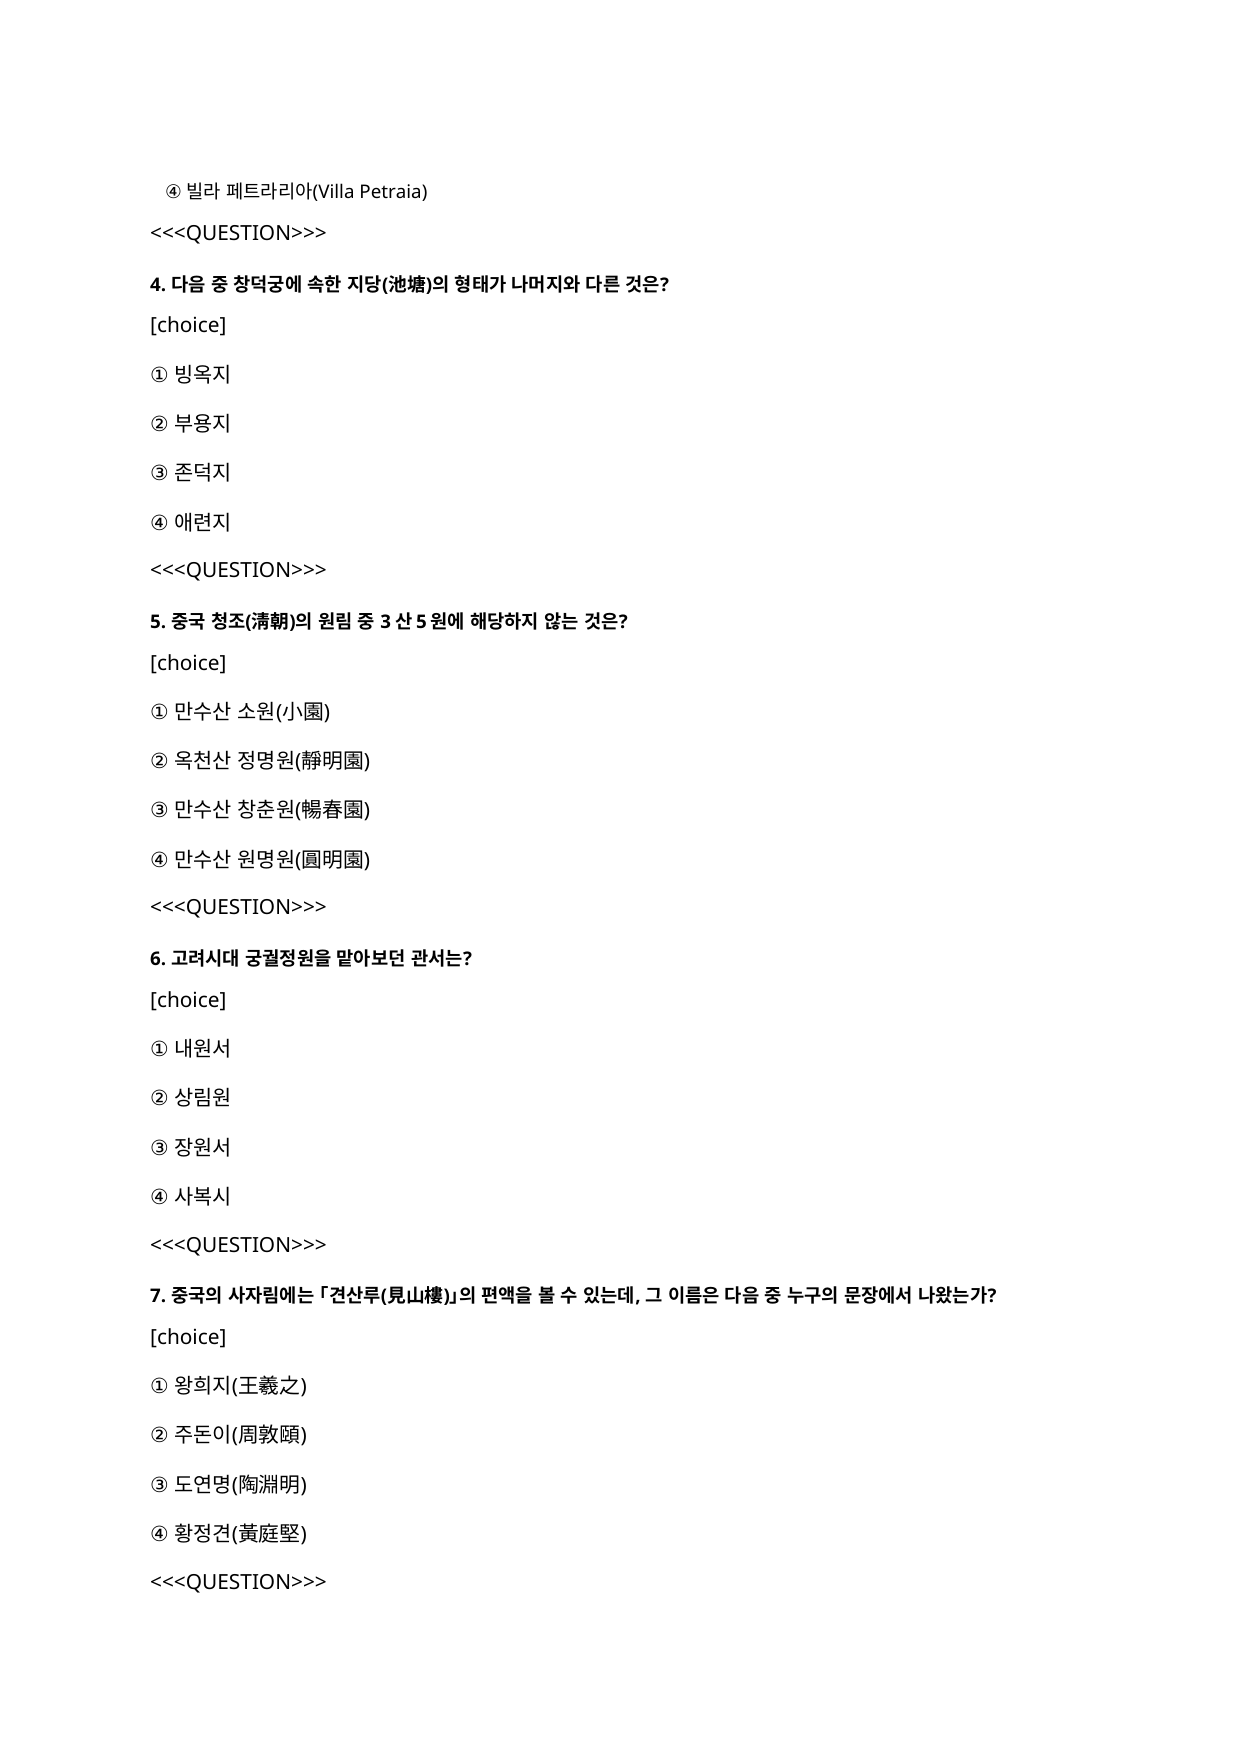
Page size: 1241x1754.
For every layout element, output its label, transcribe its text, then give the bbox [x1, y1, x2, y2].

text 7. 중국의 사자림에는 ｢견산루(見山樓)｣의 편액을 볼 수 있는데, 그 이름은 다음 중 누구의 문장에서 나왔는가? [150, 1281, 1090, 1308]
text ① 왕희지(王羲之) [150, 1369, 1090, 1400]
text <<<QUESTION>>> [150, 892, 1090, 921]
text ④ 애련지 [150, 506, 1090, 536]
text ③ 만수산 창춘원(暢春園) [150, 794, 1090, 824]
text <<<QUESTION>>> [150, 1567, 1090, 1595]
text <<<QUESTION>>> [150, 218, 1090, 247]
text ② 주돈이(周敦頤) [150, 1419, 1090, 1449]
text ② 부용지 [150, 407, 1090, 437]
text ② 옥천산 정명원(靜明園) [150, 744, 1090, 775]
text [choice] [150, 311, 1090, 339]
text ① 빙옥지 [150, 358, 1090, 388]
text <<<QUESTION>>> [150, 1230, 1090, 1258]
text [choice] [150, 1322, 1090, 1351]
text ③ 장원서 [150, 1131, 1090, 1161]
text ④ 빌라 페트라리아(Villa Petraia) [150, 177, 1090, 204]
text ① 내원서 [150, 1032, 1090, 1062]
text [choice] [150, 985, 1090, 1013]
text ③ 존덕지 [150, 457, 1090, 487]
text ④ 황정견(黃庭堅) [150, 1517, 1090, 1548]
text 4. 다음 중 창덕궁에 속한 지당(池塘)의 형태가 나머지와 다른 것은? [150, 269, 1090, 297]
text ④ 만수산 원명원(圓明園) [150, 843, 1090, 873]
text <<<QUESTION>>> [150, 555, 1090, 584]
text 5. 중국 청조(淸朝)의 원림 중 3산5원에 해당하지 않는 것은? [150, 607, 1090, 634]
text ④ 사복시 [150, 1180, 1090, 1211]
text ③ 도연명(陶淵明) [150, 1468, 1090, 1498]
text ① 만수산 소원(小園) [150, 695, 1090, 725]
text [choice] [150, 648, 1090, 676]
text 6. 고려시대 궁궐정원을 맡아보던 관서는? [150, 944, 1090, 971]
text ② 상림원 [150, 1082, 1090, 1112]
